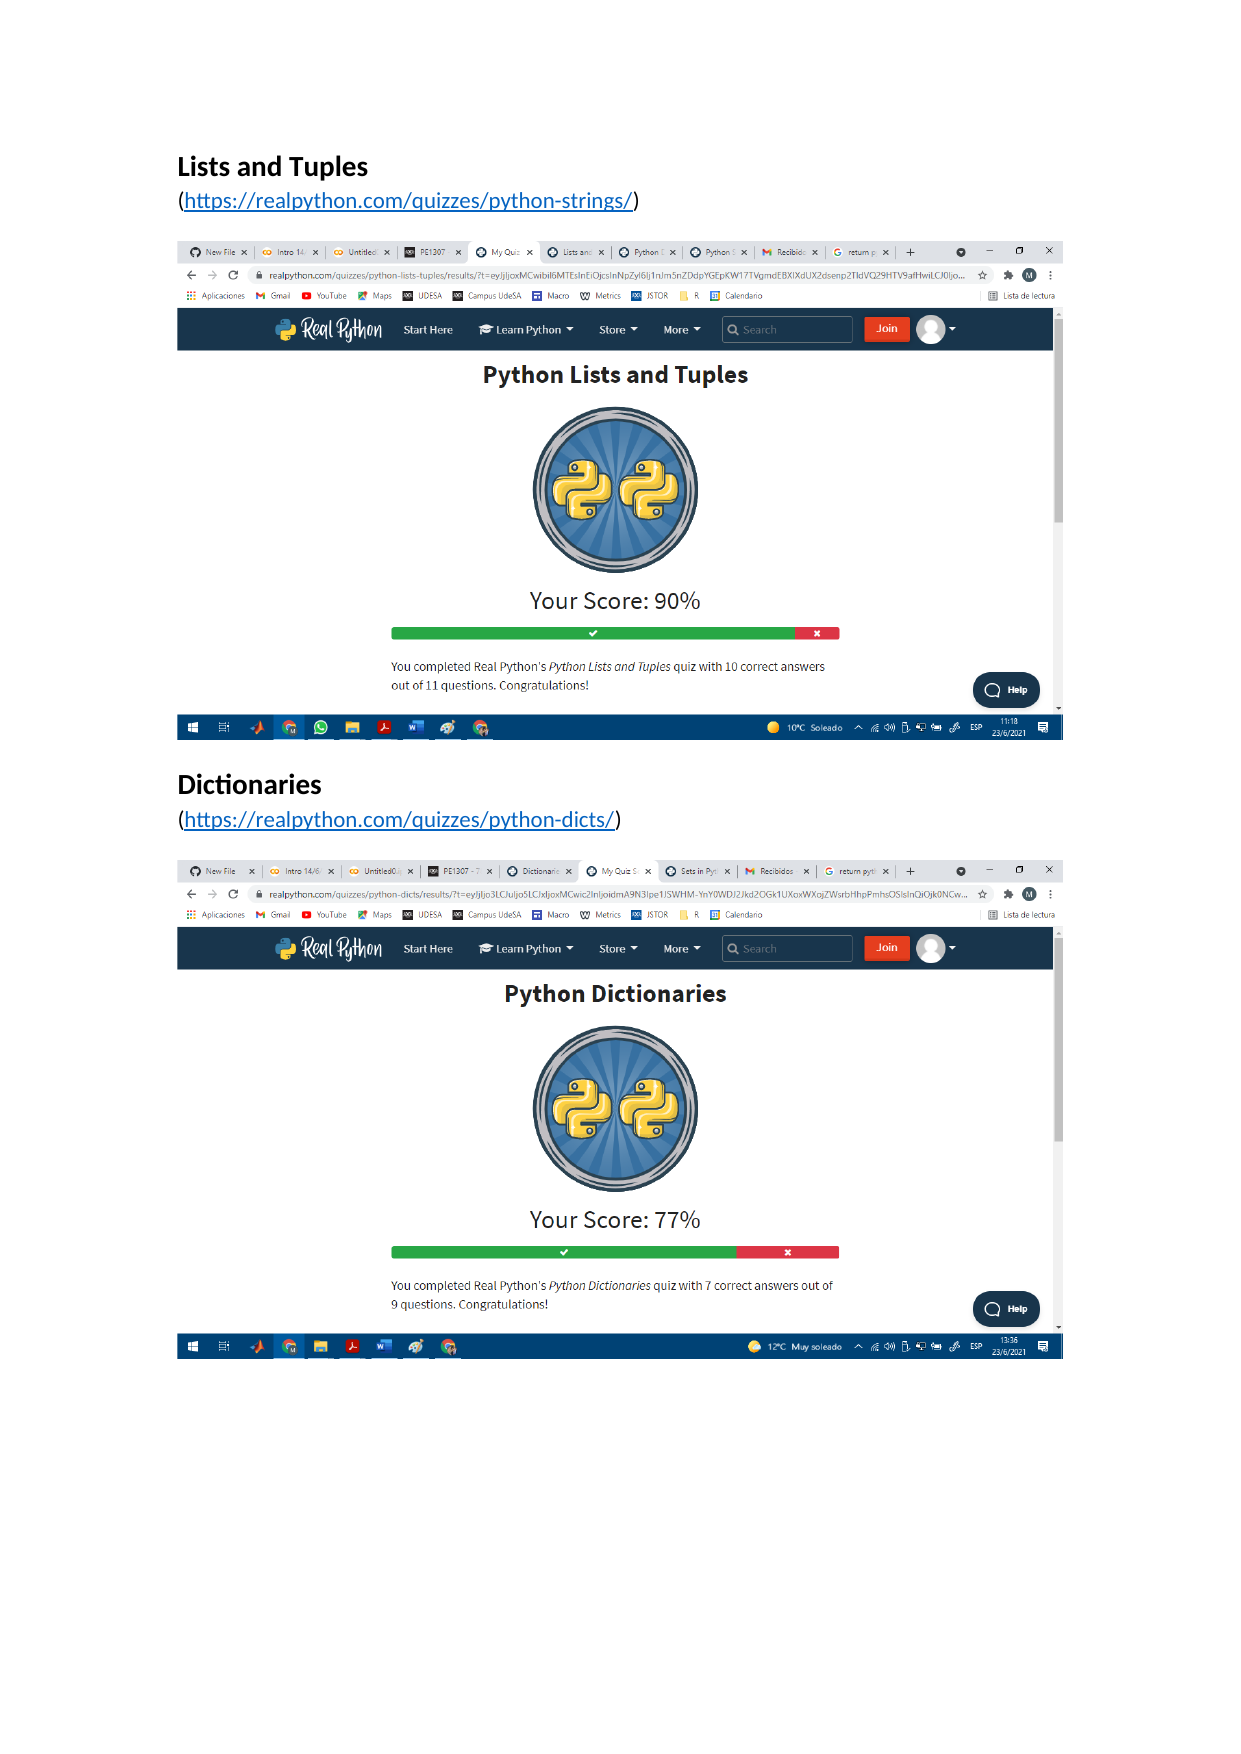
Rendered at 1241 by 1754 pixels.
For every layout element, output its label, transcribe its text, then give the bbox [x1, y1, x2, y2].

text (https://realpython.com/quizzes/python-dicts/) [177, 805, 1063, 833]
picture [177, 860, 1063, 1359]
text (https://realpython.com/quizzes/python-strings/) [177, 186, 1063, 214]
picture [177, 241, 1063, 740]
text Dictionaries [177, 766, 1063, 802]
text Lists and Tuples [177, 148, 1063, 183]
